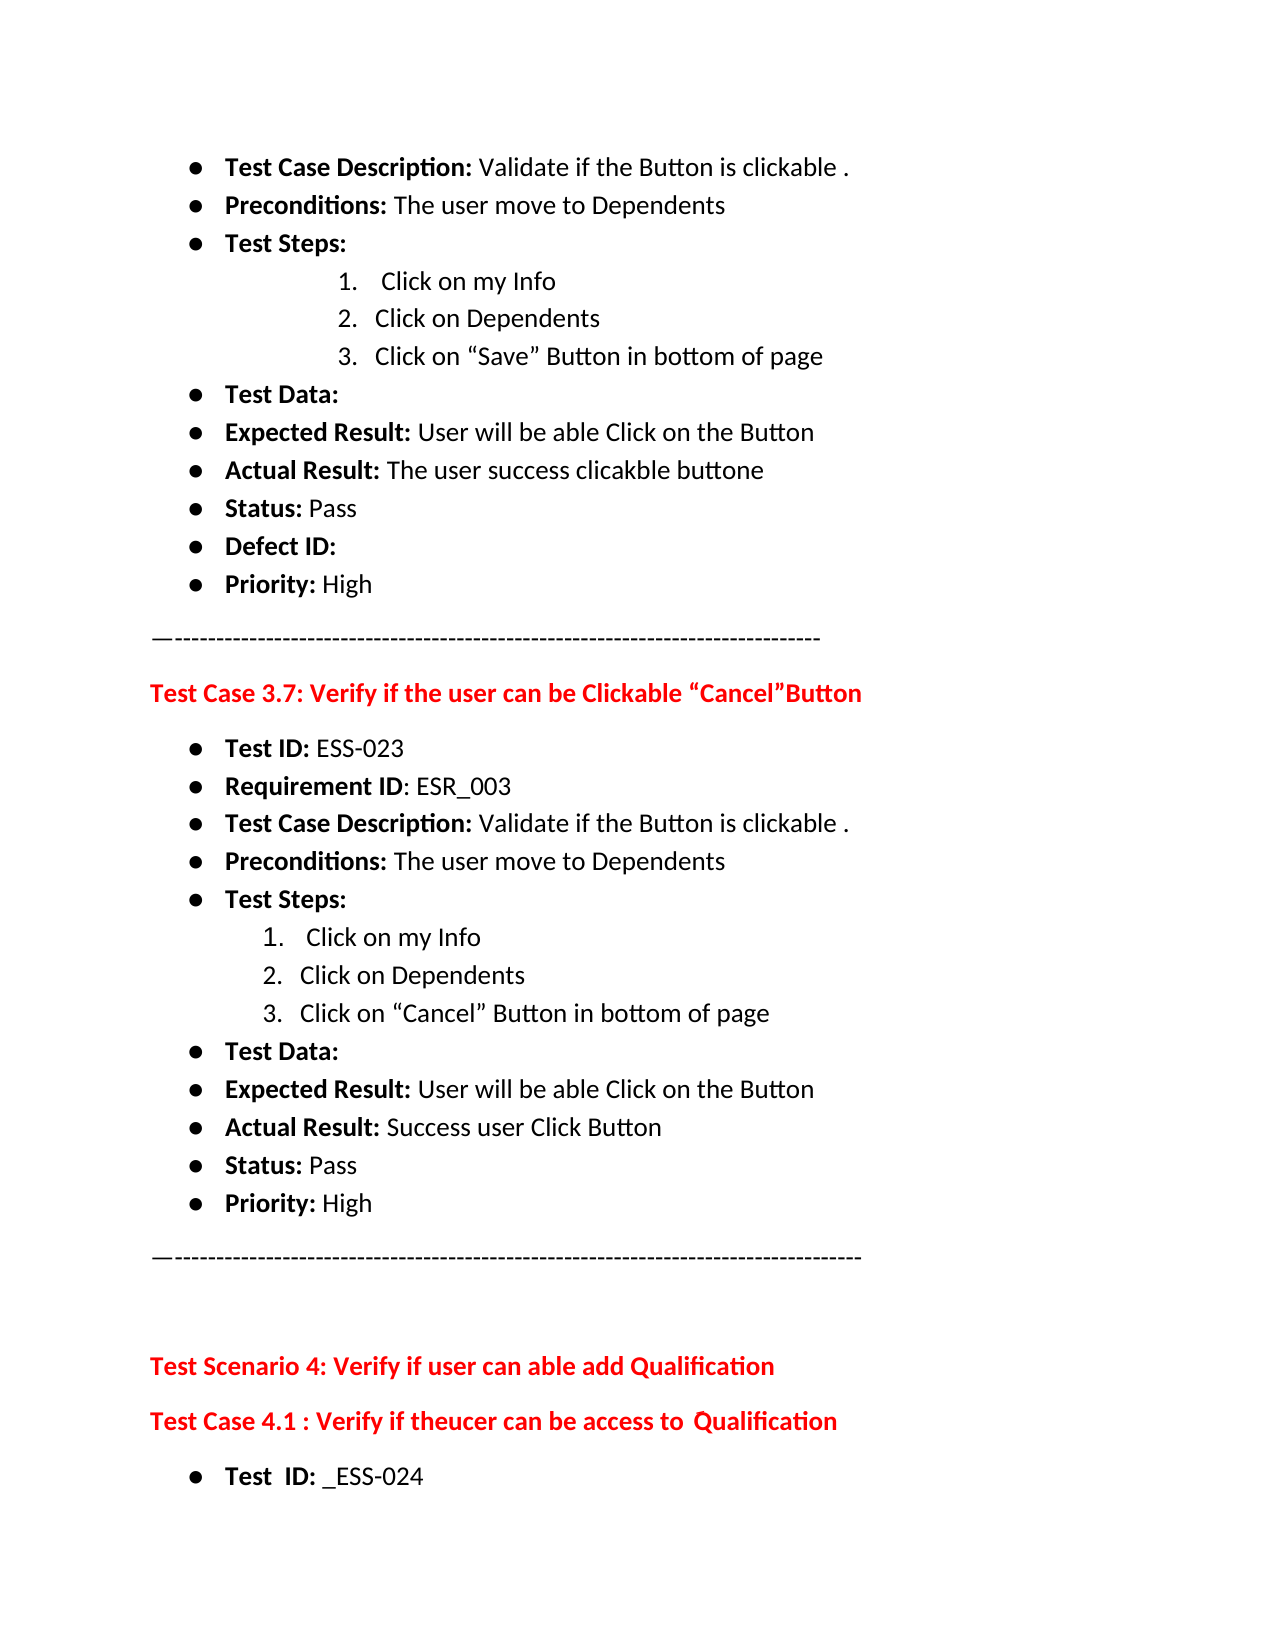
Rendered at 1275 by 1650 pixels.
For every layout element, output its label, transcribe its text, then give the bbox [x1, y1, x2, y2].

list Expected Result: User will be able Click on the Button [187, 1072, 1125, 1105]
list Requirement ID: ESR_003 [187, 769, 1125, 802]
list Test Case Description: Validate if the Button is clickable . [187, 150, 1125, 183]
list Status: Pass [187, 1148, 1125, 1181]
text —----------------------------------------------------------------------------------- [150, 1240, 1125, 1273]
list Priority: High [187, 1186, 1125, 1219]
list Status: Pass [187, 491, 1125, 524]
list Actual Result: The user success clicakble buttone [187, 453, 1125, 486]
text —------------------------------------------------------------------------------ [150, 622, 1125, 655]
text Test Case 3.7: Verify if the user can be Clickable “Cancel”Button [150, 676, 1125, 709]
list Test ID: _ESS-024 [187, 1459, 1125, 1492]
list Test Steps: [187, 226, 1125, 259]
list Test Steps: [187, 882, 1125, 916]
list Actual Result: Success user Click Button [187, 1110, 1125, 1143]
list Test ID: ESS-023 [187, 731, 1125, 764]
list Test Data: [187, 377, 1125, 411]
list Defect ID: [187, 529, 1125, 562]
text Test Scenario 4: Verify if user can able add Qualification [150, 1349, 1125, 1383]
list Test Data: [187, 1034, 1125, 1067]
list Click on my Info [262, 920, 1125, 953]
list Preconditions: The user move to Dependents [187, 188, 1125, 221]
list Click on Dependents [337, 302, 1125, 335]
text Test Case 4.1 : Verify if theucer can be access to َQualification [150, 1404, 1125, 1437]
list Click on “Cancel” Button in bottom of page [262, 996, 1125, 1029]
list Test Case Description: Validate if the Button is clickable . [187, 807, 1125, 840]
list Click on my Info [337, 264, 1125, 297]
list Priority: High [187, 567, 1125, 600]
list Preconditions: The user move to Dependents [187, 844, 1125, 878]
list Click on Dependents [262, 958, 1125, 991]
list Click on “Save” Button in bottom of page [337, 339, 1125, 373]
list Expected Result: User will be able Click on the Button [187, 415, 1125, 448]
